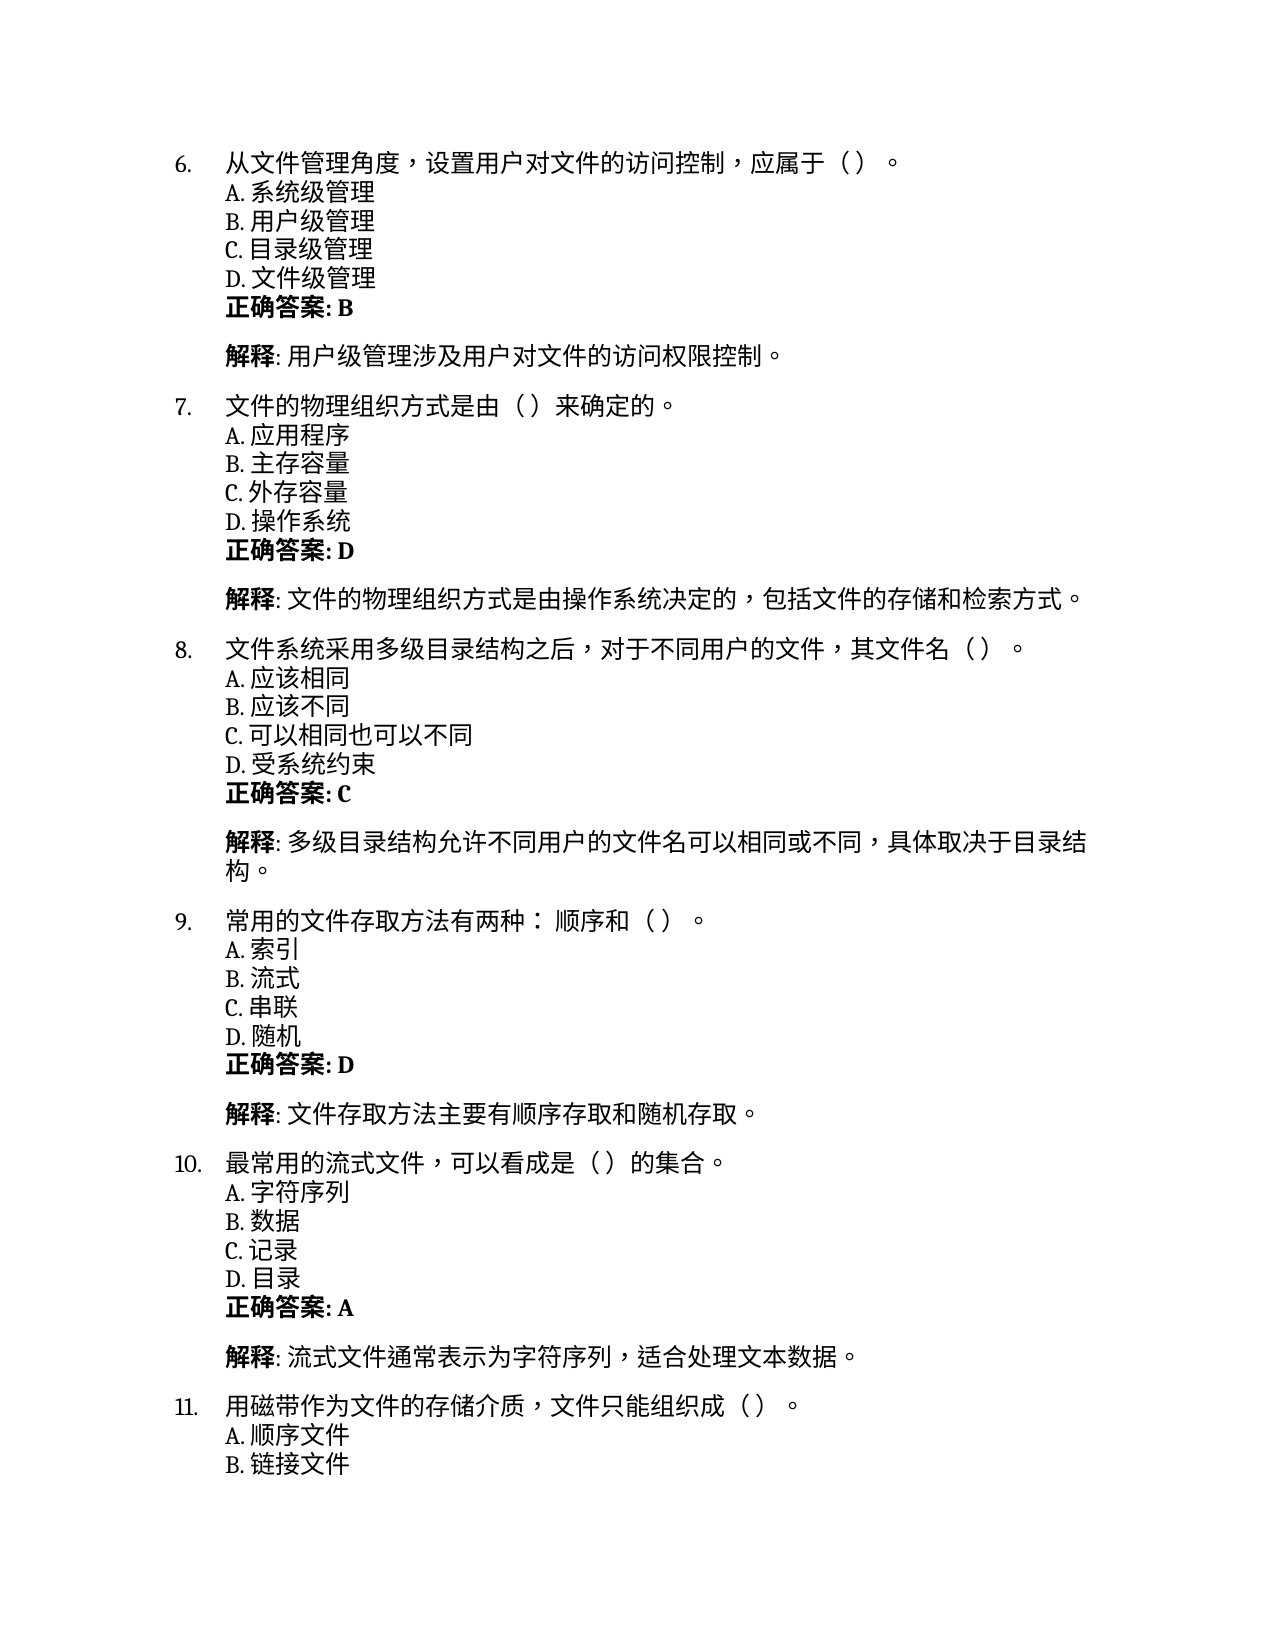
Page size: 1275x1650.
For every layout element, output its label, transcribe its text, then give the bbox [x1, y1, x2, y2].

list 文件系统采用多级目录结构之后，对于不同用户的文件，其文件名（ ）。 A. 应该相同 B. 应该不同 C. 可以相同也可以不同 D. 受系统约束 正确答案: C [175, 636, 1125, 808]
list 从文件管理角度，设置用户对文件的访问控制，应属于（ ）。 A. 系统级管理 B. 用户级管理 C. 目录级管理 D. 文件级管理 正确答案: B [175, 150, 1125, 322]
list 解释: 用户级管理涉及用户对文件的访问权限控制。 [175, 343, 1125, 372]
list 解释: 文件存取方法主要有顺序存取和随机存取。 [175, 1101, 1125, 1129]
list 文件的物理组织方式是由（ ）来确定的。 A. 应用程序 B. 主存容量 C. 外存容量 D. 操作系统 正确答案: D [175, 393, 1125, 565]
list 最常用的流式文件，可以看成是（ ）的集合。 A. 字符序列 B. 数据 C. 记录 D. 目录 正确答案: A [175, 1150, 1125, 1323]
list 解释: 多级目录结构允许不同用户的文件名可以相同或不同，具体取决于目录结构。 [175, 829, 1125, 887]
list 解释: 流式文件通常表示为字符序列，适合处理文本数据。 [175, 1344, 1125, 1372]
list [175, 1393, 1125, 1479]
list 解释: 文件的物理组织方式是由操作系统决定的，包括文件的存储和检索方式。 [175, 586, 1125, 615]
list 常用的文件存取方法有两种： 顺序和（ ）。 A. 索引 B. 流式 C. 串联 D. 随机 正确答案: D [175, 907, 1125, 1080]
